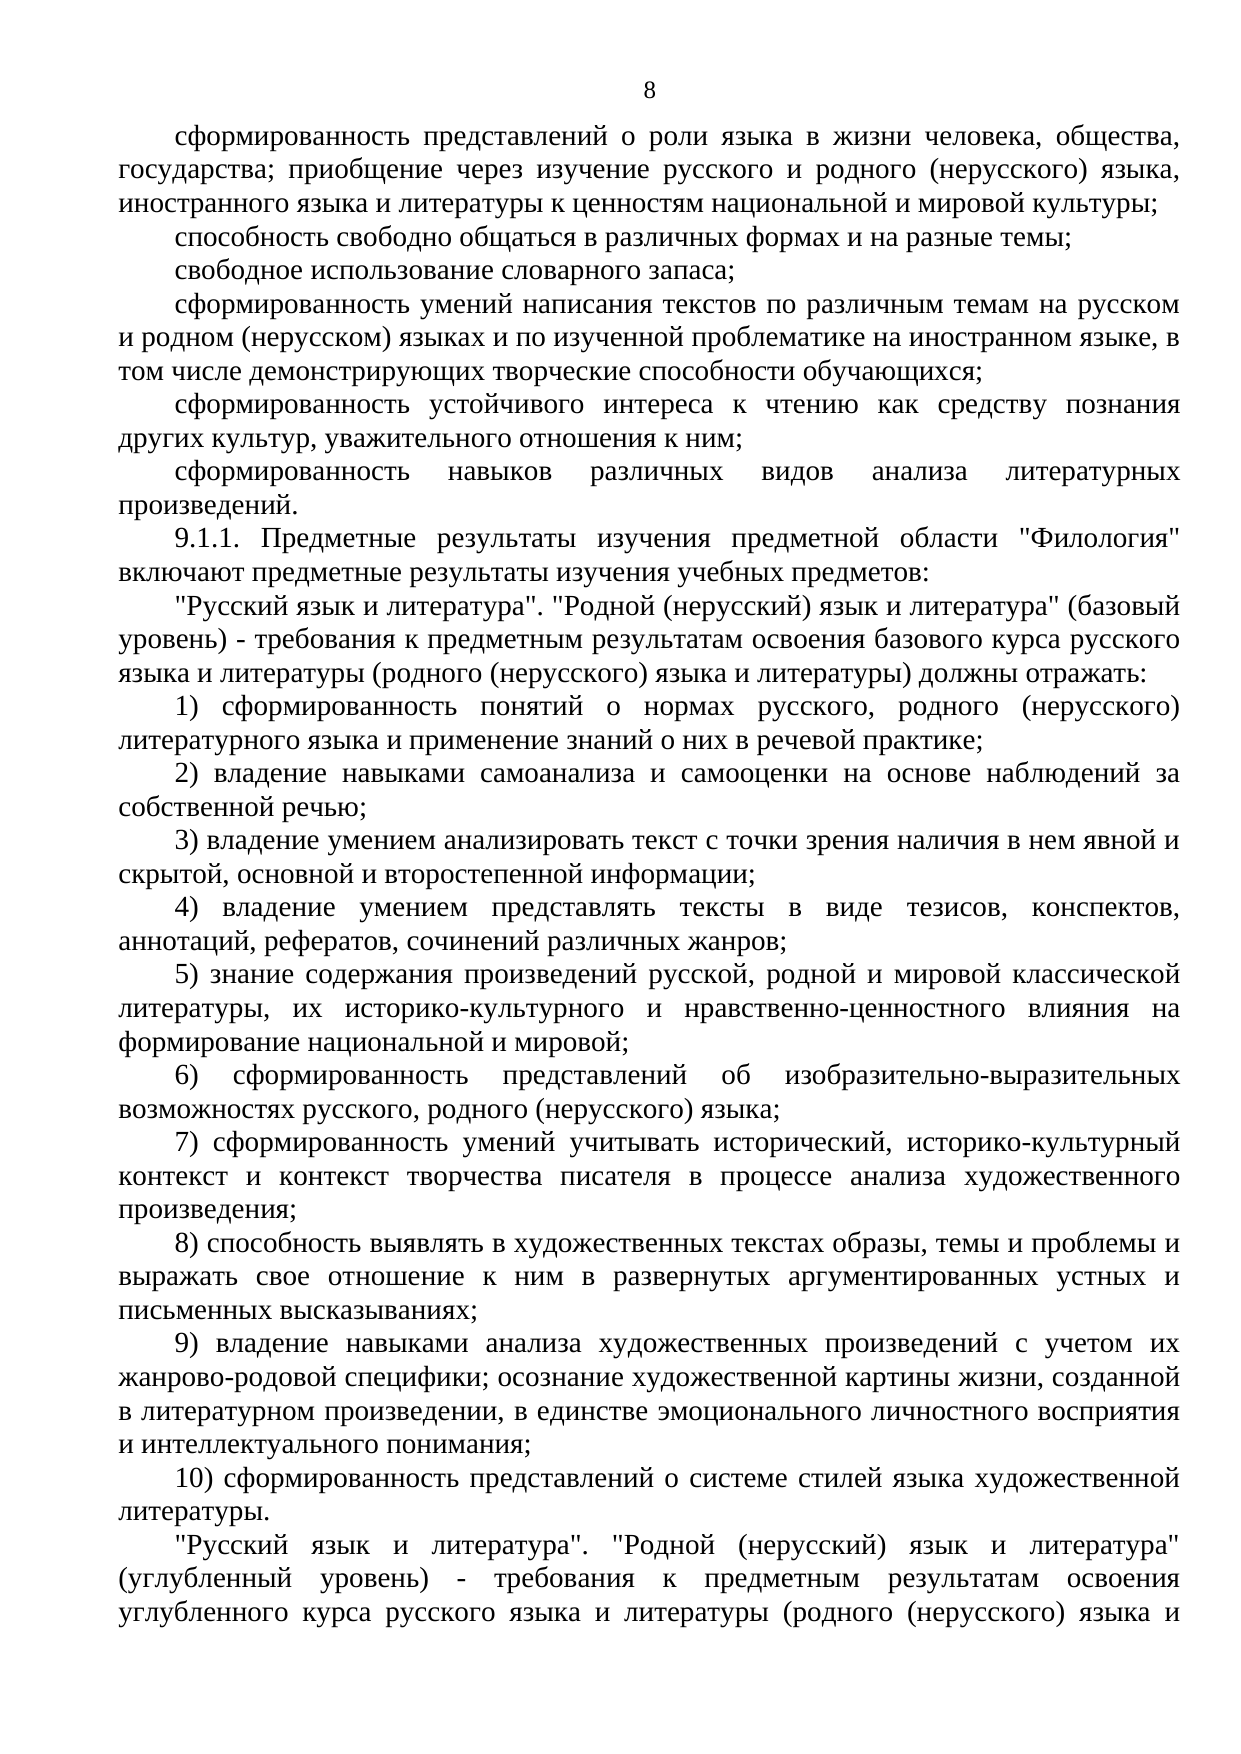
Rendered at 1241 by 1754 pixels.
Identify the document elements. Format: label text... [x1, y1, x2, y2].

text 3) владение умением анализировать текст с точки зрения наличия в нем явной и скрытой, основной и второстепенной информации; [118, 822, 1181, 889]
text 7) сформированность умений учитывать исторический, историко-культурный контекст и контекст творчества писателя в процессе анализа художественного произведения; [118, 1124, 1181, 1225]
text способность свободно общаться в различных формах и на разные темы; [118, 219, 1181, 252]
text сформированность навыков различных видов анализа литературных произведений. [118, 453, 1181, 521]
text 1) сформированность понятий о нормах русского, родного (нерусского) литературного языка и применение знаний о них в речевой практике; [118, 688, 1181, 755]
text свободное использование словарного запаса; [118, 252, 1181, 286]
text 2) владение навыками самоанализа и самооценки на основе наблюдений за собственной речью; [118, 755, 1181, 822]
text сформированность устойчивого интереса к чтению как средству познания других культур, уважительного отношения к ним; [118, 386, 1181, 453]
text 8) способность выявлять в художественных текстах образы, темы и проблемы и выражать свое отношение к ним в развернутых аргументированных устных и письменных высказываниях; [118, 1225, 1181, 1326]
text сформированность умений написания текстов по различным темам на русском и родном (нерусском) языках и по изученной проблематике на иностранном языке, в том числе демонстрирующих творческие способности обучающихся; [118, 286, 1181, 386]
text 9.1.1. Предметные результаты изучения предметной области "Филология" включают предметные результаты изучения учебных предметов: [118, 521, 1181, 588]
text 6) сформированность представлений об изобразительно-выразительных возможностях русского, родного (нерусского) языка; [118, 1057, 1181, 1124]
text сформированность представлений о роли языка в жизни человека, общества, государства; приобщение через изучение русского и родного (нерусского) языка, иностранного языка и литературы к ценностям национальной и мировой культуры; [118, 118, 1181, 219]
text 4) владение умением представлять тексты в виде тезисов, конспектов, аннотаций, рефератов, сочинений различных жанров; [118, 889, 1181, 957]
text 10) сформированность представлений о системе стилей языка художественной литературы. [118, 1460, 1181, 1527]
text 5) знание содержания произведений русской, родной и мировой классической литературы, их историко-культурного и нравственно-ценностного влияния на формирование национальной и мировой; [118, 957, 1181, 1057]
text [118, 1527, 1181, 1627]
text "Русский язык и литература". "Родной (нерусский) язык и литература" (базовый уровень) - требования к предметным результатам освоения базового курса русского языка и литературы (родного (нерусского) языка и литературы) должны отражать: [118, 588, 1181, 688]
text 9) владение навыками анализа художественных произведений с учетом их жанрово-родовой специфики; осознание художественной картины жизни, созданной в литературном произведении, в единстве эмоционального личностного восприятия и интеллектуального понимания; [118, 1326, 1181, 1460]
